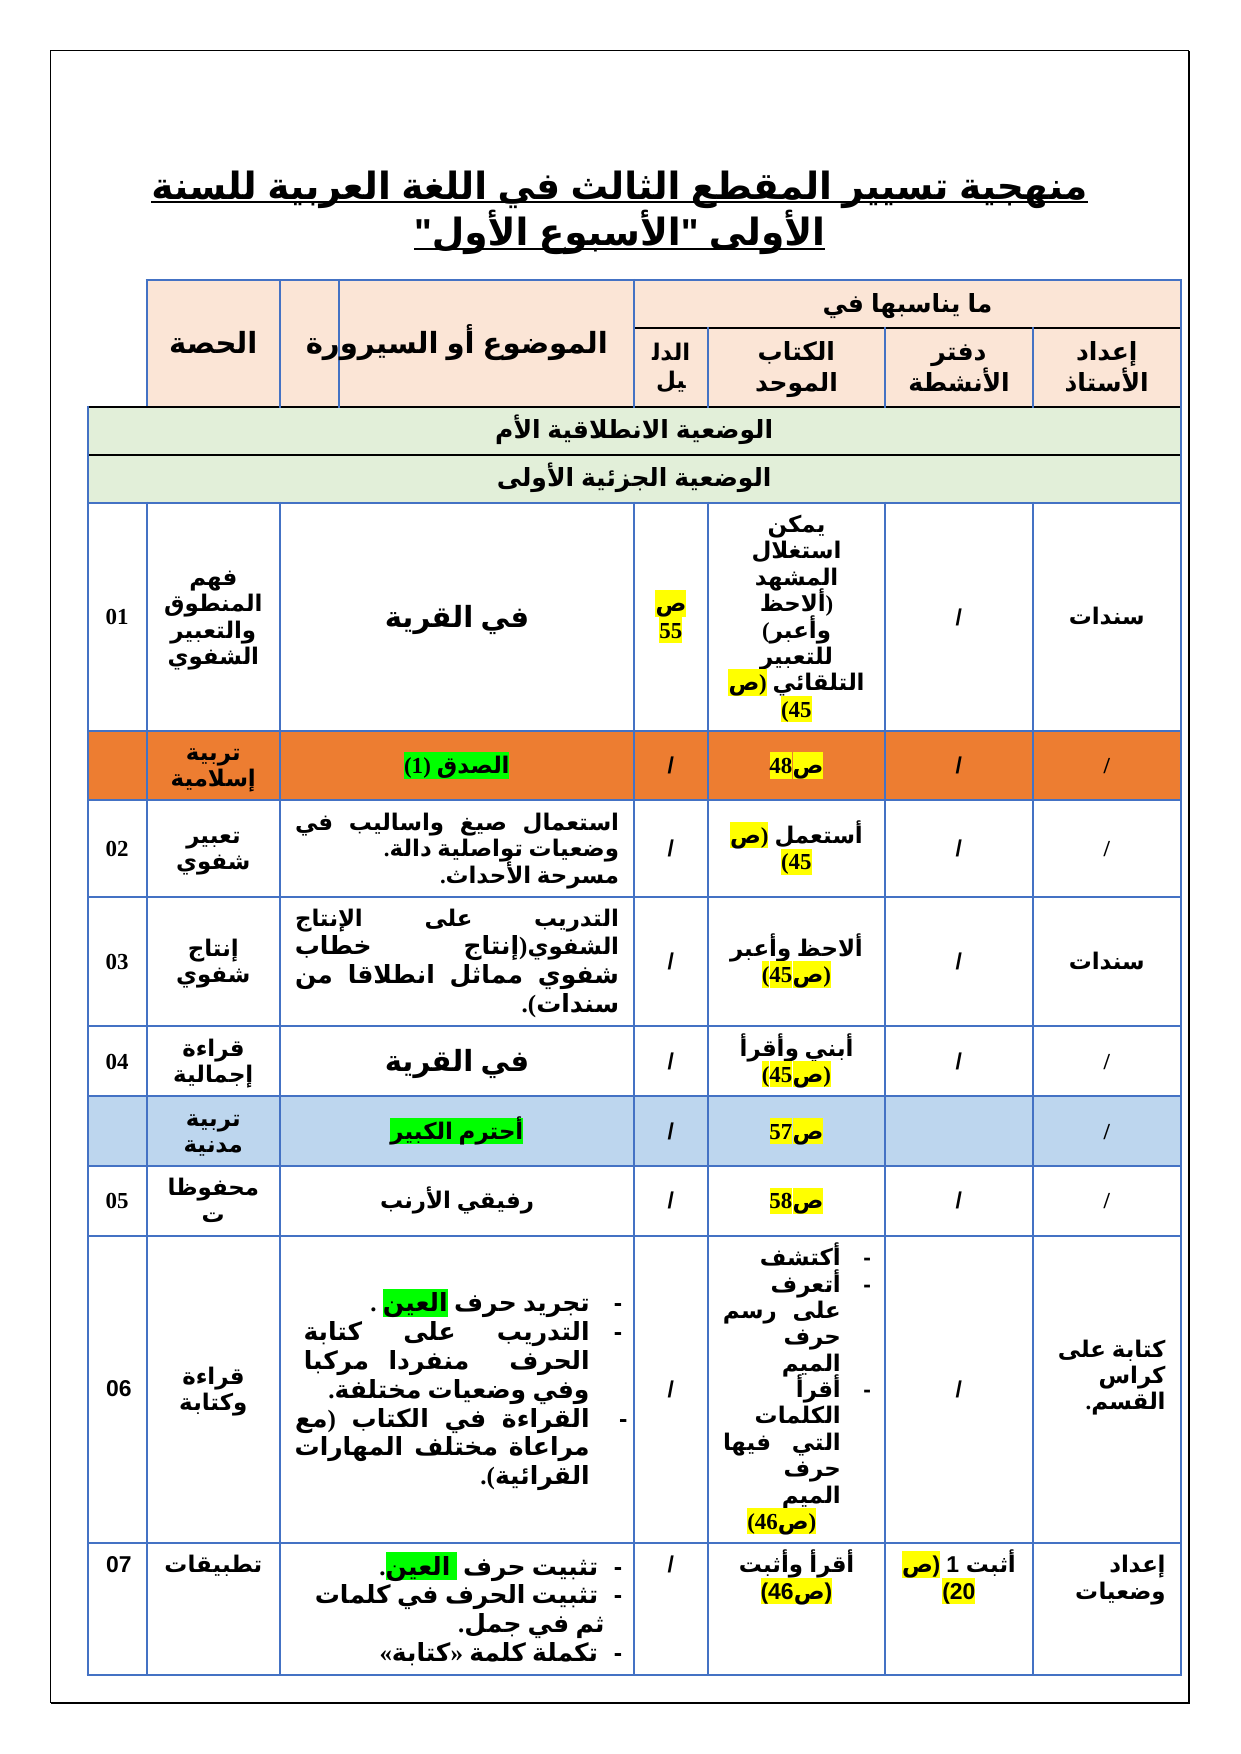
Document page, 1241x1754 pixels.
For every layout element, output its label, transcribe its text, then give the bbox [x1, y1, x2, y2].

table_header الموضوع أو السيرورة [340, 281, 633, 406]
table_cell سندات [1034, 504, 1180, 729]
table_cell استعمال صيغ واساليب في وضعيات تواصلية دالة. مسرحة الأحداث. [281, 801, 633, 896]
table_cell / [886, 898, 1032, 1025]
table_header ما يناسبها في [635, 281, 1180, 327]
table_cell في القرية [281, 504, 633, 729]
table_cell ص58 [709, 1167, 884, 1234]
table_cell أكتشف أتعرف على رسم حرف الميم أقرأ الكلمات التي فيها حرف الميم (ص46) [709, 1237, 884, 1542]
table_cell / [886, 1237, 1032, 1542]
table_cell قراءة إجمالية [148, 1027, 279, 1095]
table_cell 03 [89, 898, 146, 1025]
table_cell يمكن استغلال المشهد (ألاحظ وأعبر) للتعبير التلقائي (ص45) [709, 504, 884, 729]
table_cell / [635, 1027, 707, 1095]
table_cell 04 [89, 1027, 146, 1095]
table_cell أستعمل (ص45) [709, 801, 884, 896]
text منهجية تسيير المقطع الثالث في اللغة العربية للسنة الأولى "الأسبوع الأول" [89, 164, 1151, 254]
table_cell تطبيقات [148, 1544, 279, 1674]
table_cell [281, 1544, 633, 1674]
table_cell تربية إسلامية [148, 732, 279, 799]
table_cell / [1034, 1097, 1180, 1165]
table_cell أحترم الكبير [281, 1097, 633, 1165]
table_cell 06 [89, 1237, 146, 1542]
table_cell إعداد الأستاذ [1034, 329, 1180, 406]
table_cell / [635, 801, 707, 896]
table_cell / [1034, 732, 1180, 799]
table_cell أثبت 1 (ص20) [886, 1544, 1032, 1674]
table_cell [89, 1097, 146, 1165]
table_cell التدريب على الإنتاج الشفوي(إنتاج خطاب شفوي مماثل انطلاقا من سندات). [281, 898, 633, 1025]
table_cell [89, 732, 146, 799]
table_header الحصة [148, 281, 279, 406]
table_cell أبني وأقرأ (ص45) [709, 1027, 884, 1095]
table_cell / [635, 1237, 707, 1542]
table_cell 01 [89, 504, 146, 729]
table_cell تعبير شفوي [148, 801, 279, 896]
table_cell / [635, 1167, 707, 1234]
table_cell / [635, 1544, 707, 1674]
table_cell تربية مدنية [148, 1097, 279, 1165]
table_cell الوضعية الجزئية الأولى [89, 456, 1180, 502]
table_cell / [635, 898, 707, 1025]
table_cell الوضعية الانطلاقية الأم [89, 408, 1180, 454]
table_cell / [886, 801, 1032, 896]
table_cell / [886, 732, 1032, 799]
table_cell ص57 [709, 1097, 884, 1165]
table_cell الكتاب الموحد [709, 329, 884, 406]
table_cell دفتر الأنشطة [886, 329, 1032, 406]
table_cell ص48 [709, 732, 884, 799]
table_cell رفيقي الأرنب [281, 1167, 633, 1234]
table_cell [886, 1097, 1032, 1165]
table_cell / [1034, 1167, 1180, 1234]
table_cell / [1034, 1027, 1180, 1095]
table_cell / [886, 1027, 1032, 1095]
table_cell / [886, 1167, 1032, 1234]
table_cell / [635, 732, 707, 799]
table_cell ص 55 [635, 504, 707, 729]
table_cell قراءة وكتابة [148, 1237, 279, 1542]
table_cell / [1034, 801, 1180, 896]
table_cell إعداد وضعيات [1034, 1544, 1180, 1674]
table_cell 05 [89, 1167, 146, 1234]
table_header الرقم [281, 281, 338, 406]
table_cell سندات [1034, 898, 1180, 1025]
table_cell 07 [89, 1544, 146, 1674]
table_cell فهم المنطوق والتعبير الشفوي [148, 504, 279, 729]
table_cell محفوظات [148, 1167, 279, 1234]
table_cell كتابة على كراس القسم. [1034, 1237, 1180, 1542]
table_cell أقرأ وأثبت (ص46) [709, 1544, 884, 1674]
table_cell الدليل [635, 329, 707, 406]
table_cell / [635, 1097, 707, 1165]
table_cell ألاحظ وأعبر (ص45) [709, 898, 884, 1025]
table_cell 02 [89, 801, 146, 896]
table_cell إنتاج شفوي [148, 898, 279, 1025]
table_cell تجريد حرف العين . التدريب على كتابة الحرف منفردا مركبا وفي وضعيات مختلفة. القراءة في الكتاب (مع مراعاة مختلف المهارات القرائية). [281, 1237, 633, 1542]
table_cell الصدق (1) [281, 732, 633, 799]
table_cell / [886, 504, 1032, 729]
table_cell في القرية [281, 1027, 633, 1095]
